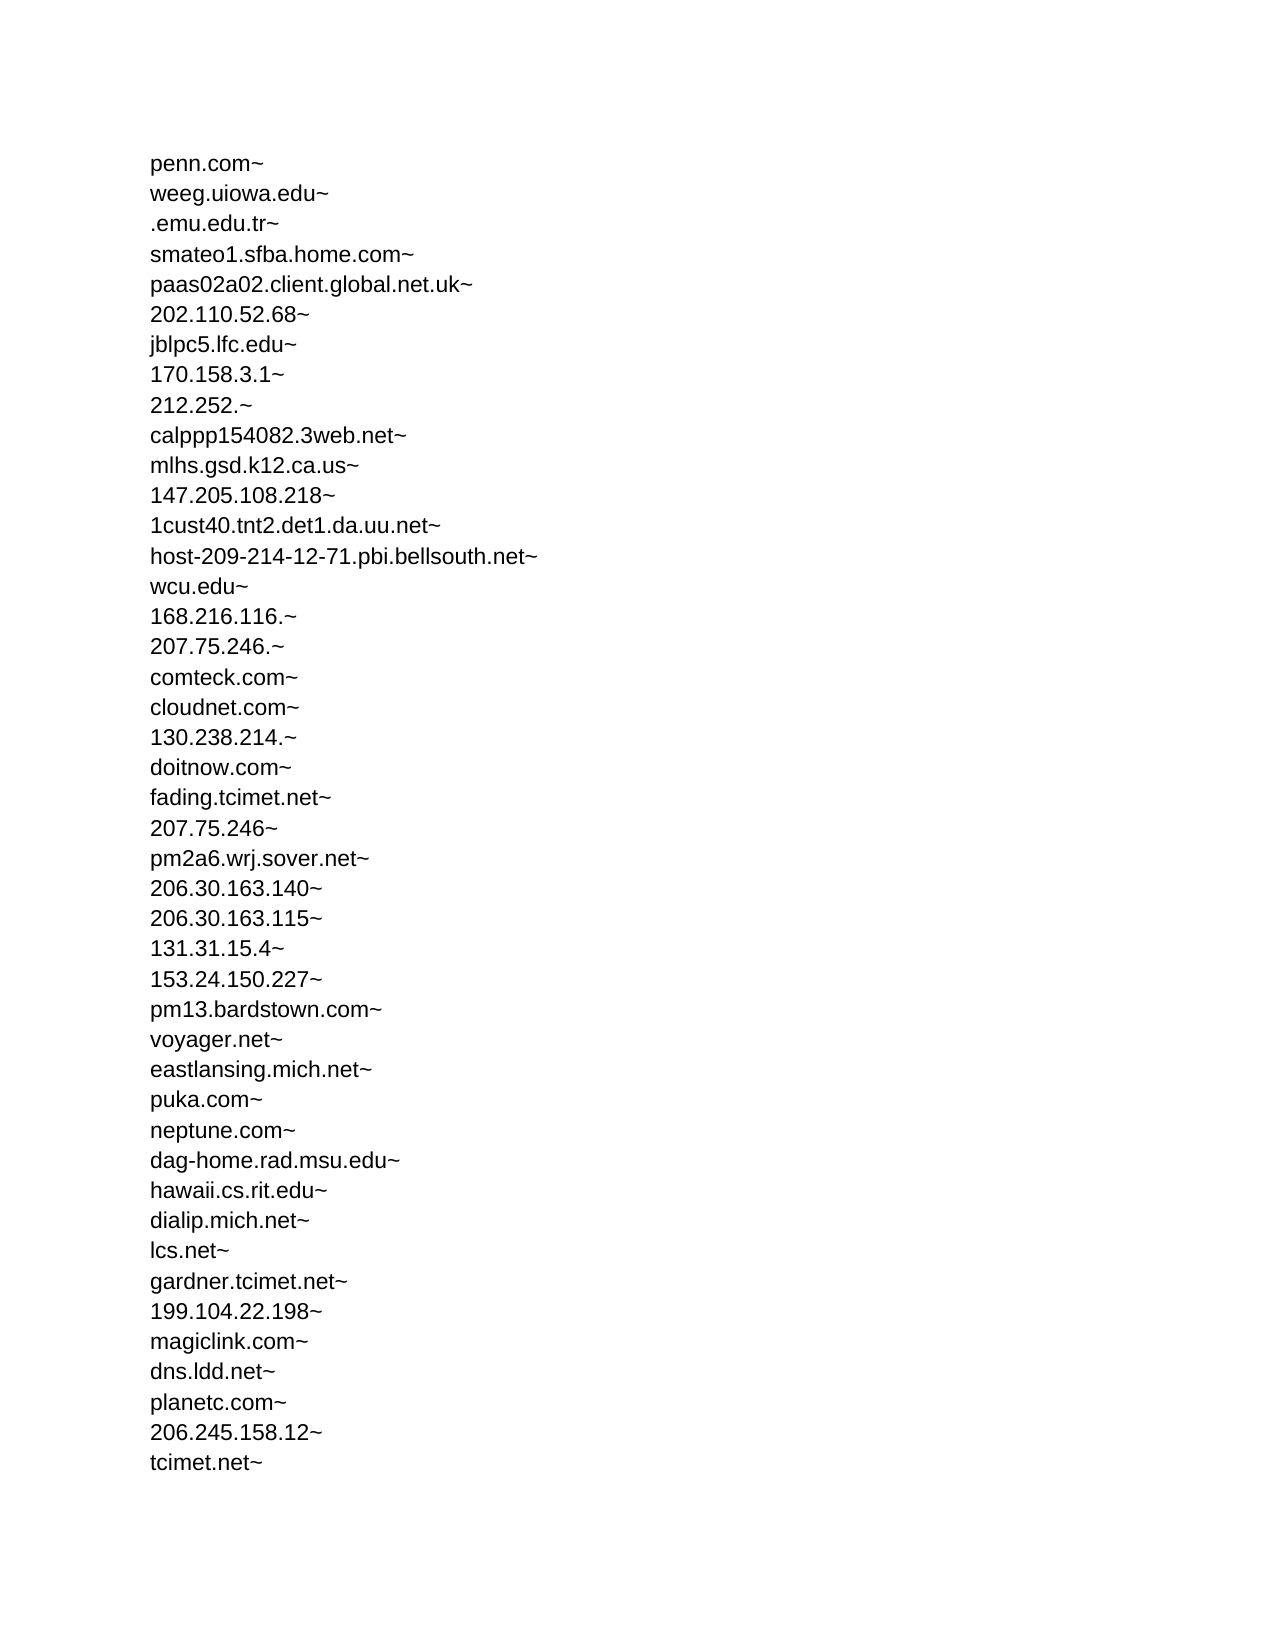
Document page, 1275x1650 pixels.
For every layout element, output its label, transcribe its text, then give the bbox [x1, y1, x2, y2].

text 202.110.52.68~ [150, 301, 1125, 327]
text gardner.tcimet.net~ [150, 1268, 1125, 1294]
text weeg.uiowa.edu~ [150, 180, 1125, 207]
text paas02a02.client.global.net.uk~ [150, 271, 1125, 297]
text 153.24.150.227~ [150, 966, 1125, 992]
text 1cust40.tnt2.det1.da.uu.net~ [150, 512, 1125, 539]
text wcu.edu~ [150, 573, 1125, 599]
text penn.com~ [150, 150, 1125, 176]
text dns.ldd.net~ [150, 1358, 1125, 1385]
text 147.205.108.218~ [150, 482, 1125, 509]
text pm2a6.wrj.sover.net~ [150, 845, 1125, 871]
text tcimet.net~ [150, 1449, 1125, 1475]
text jblpc5.lfc.edu~ [150, 331, 1125, 358]
text voyager.net~ [150, 1026, 1125, 1052]
text puka.com~ [150, 1086, 1125, 1113]
text 207.75.246.~ [150, 633, 1125, 660]
text 168.216.116.~ [150, 603, 1125, 629]
text 207.75.246~ [150, 814, 1125, 841]
text neptune.com~ [150, 1117, 1125, 1143]
text host-209-214-12-71.pbi.bellsouth.net~ [150, 543, 1125, 569]
text hawaii.cs.rit.edu~ [150, 1177, 1125, 1203]
text 206.30.163.115~ [150, 905, 1125, 932]
text dag-home.rad.msu.edu~ [150, 1147, 1125, 1173]
text calppp154082.3web.net~ [150, 422, 1125, 448]
text comteck.com~ [150, 663, 1125, 690]
text 206.245.158.12~ [150, 1419, 1125, 1445]
text magiclink.com~ [150, 1328, 1125, 1354]
text 170.158.3.1~ [150, 361, 1125, 388]
text 130.238.214.~ [150, 724, 1125, 750]
text 206.30.163.140~ [150, 875, 1125, 901]
text planetc.com~ [150, 1388, 1125, 1415]
text lcs.net~ [150, 1237, 1125, 1264]
text pm13.bardstown.com~ [150, 996, 1125, 1022]
text smateo1.sfba.home.com~ [150, 241, 1125, 267]
text doitnow.com~ [150, 754, 1125, 781]
text fading.tcimet.net~ [150, 784, 1125, 811]
text mlhs.gsd.k12.ca.us~ [150, 452, 1125, 478]
text 131.31.15.4~ [150, 935, 1125, 962]
text 199.104.22.198~ [150, 1298, 1125, 1324]
text 212.252.~ [150, 392, 1125, 418]
text dialip.mich.net~ [150, 1207, 1125, 1234]
text cloudnet.com~ [150, 694, 1125, 720]
text eastlansing.mich.net~ [150, 1056, 1125, 1083]
text .emu.edu.tr~ [150, 210, 1125, 237]
